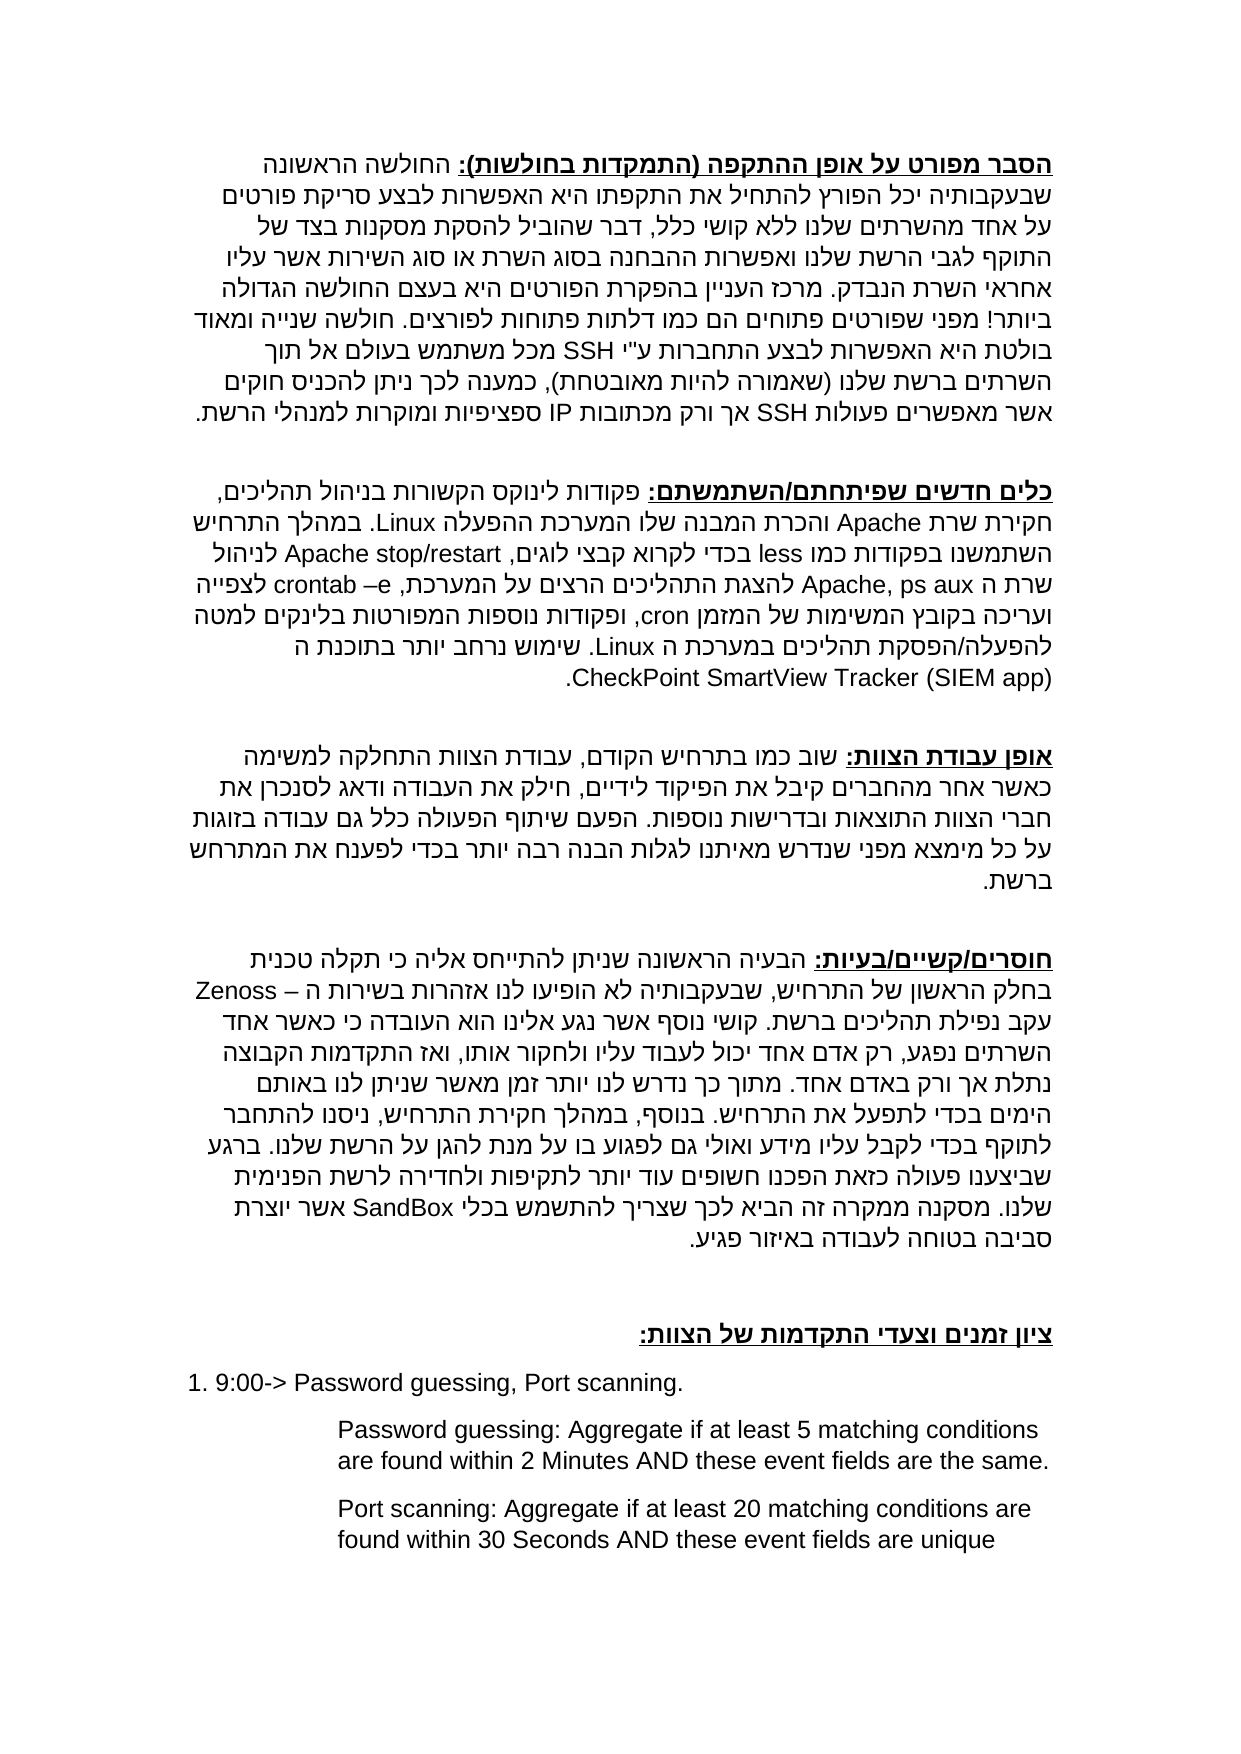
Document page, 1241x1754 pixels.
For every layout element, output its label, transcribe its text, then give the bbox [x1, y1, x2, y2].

text Password guessing: Aggregate if at least 5 matching conditions are found within 2 Minutes AND these event fields are the same. [337, 1415, 1053, 1475]
subtitle כלים חדשים שפיתחתם/השתמשתם: פקודות לינוקס הקשורות בניהול תהליכים, חקירת שרת Apache והכרת המבנה שלו המערכת ההפעלה Linux. במהלך התרחיש השתמשנו בפקודות כמו less בכדי לקרוא קבצי לוגים, Apache stop/restart לניהול שרת ה Apache, ps aux להצגת התהליכים הרצים על המערכת, crontab –e לצפייה ועריכה בקובץ המשימות של המזמן cron, ופקודות נוספות המפורטות בלינקים למטה להפעלה/הפסקת תהליכים במערכת ה Linux. שימוש נרחב יותר בתוכנת ה CheckPoint SmartView Tracker (SIEM app). [187, 477, 1053, 692]
text חוסרים/קשיים/בעיות: הבעיה הראשונה שניתן להתייחס אליה כי תקלה טכנית בחלק הראשון של התרחיש, שבעקבותיה לא הופיעו לנו אזהרות בשירות ה – Zenoss עקב נפילת תהליכים ברשת. קושי נוסף אשר נגע אלינו הוא העובדה כי כאשר אחד השרתים נפגע, רק אדם אחד יכול לעבוד עליו ולחקור אותו, ואז התקדמות הקבוצה נתלת אך ורק באדם אחד. מתוך כך נדרש לנו יותר זמן מאשר שניתן לנו באותם הימים בכדי לתפעל את התרחיש. בנוסף, במהלך חקירת התרחיש, ניסנו להתחבר לתוקף בכדי לקבל עליו מידע ואולי גם לפגוע בו על מנת להגן על הרשת שלנו. ברגע שביצענו פעולה כזאת הפכנו חשופים עוד יותר לתקיפות ולחדירה לרשת הפנימית שלנו. מסקנה ממקרה זה הביא לכך שצריך להתשמש בכלי SandBox אשר יוצרת סביבה בטוחה לעבודה באיזור פגיע. [187, 945, 1053, 1253]
subtitle הסבר מפורט על אופן ההתקפה (התמקדות בחולשות): החולשה הראשונה שבעקבותיה יכל הפורץ להתחיל את התקפתו היא האפשרות לבצע סריקת פורטים על אחד מהשרתים שלנו ללא קושי כלל, דבר שהוביל להסקת מסקנות בצד של התוקף לגבי הרשת שלנו ואפשרות ההבחנה בסוג השרת או סוג השירות אשר עליו אחראי השרת הנבדק. מרכז העניין בהפקרת הפורטים היא בעצם החולשה הגדולה ביותר! מפני שפורטים פתוחים הם כמו דלתות פתוחות לפורצים. חולשה שנייה ומאוד בולטת היא האפשרות לבצע התחברות ע"י SSH מכל משתמש בעולם אל תוך השרתים ברשת שלנו (שאמורה להיות מאובטחת), כמענה לכך ניתן להכניס חוקים אשר מאפשרים פעולות SSH אך ורק מכתובות IP ספציפיות ומוקרות למנהלי הרשת. [187, 150, 1053, 427]
subtitle אופן עבודת הצוות: שוב כמו בתרחיש הקודם, עבודת הצוות התחלקה למשימה כאשר אחר מהחברים קיבל את הפיקוד לידיים, חילק את העבודה ודאג לסנכרן את חברי הצוות התוצאות ובדרישות נוספות. הפעם שיתוף הפעולה כלל גם עבודה בזוגות על כל מימצא מפני שנדרש מאיתנו לגלות הבנה רבה יותר בכדי לפענח את המתרחש ברשת. [187, 742, 1053, 895]
text 1. 9:00-> Password guessing, Port scanning. [187, 1368, 1053, 1396]
text ציון זמנים וצעדי התקדמות של הצוות: [187, 1320, 1053, 1349]
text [337, 1494, 1053, 1554]
